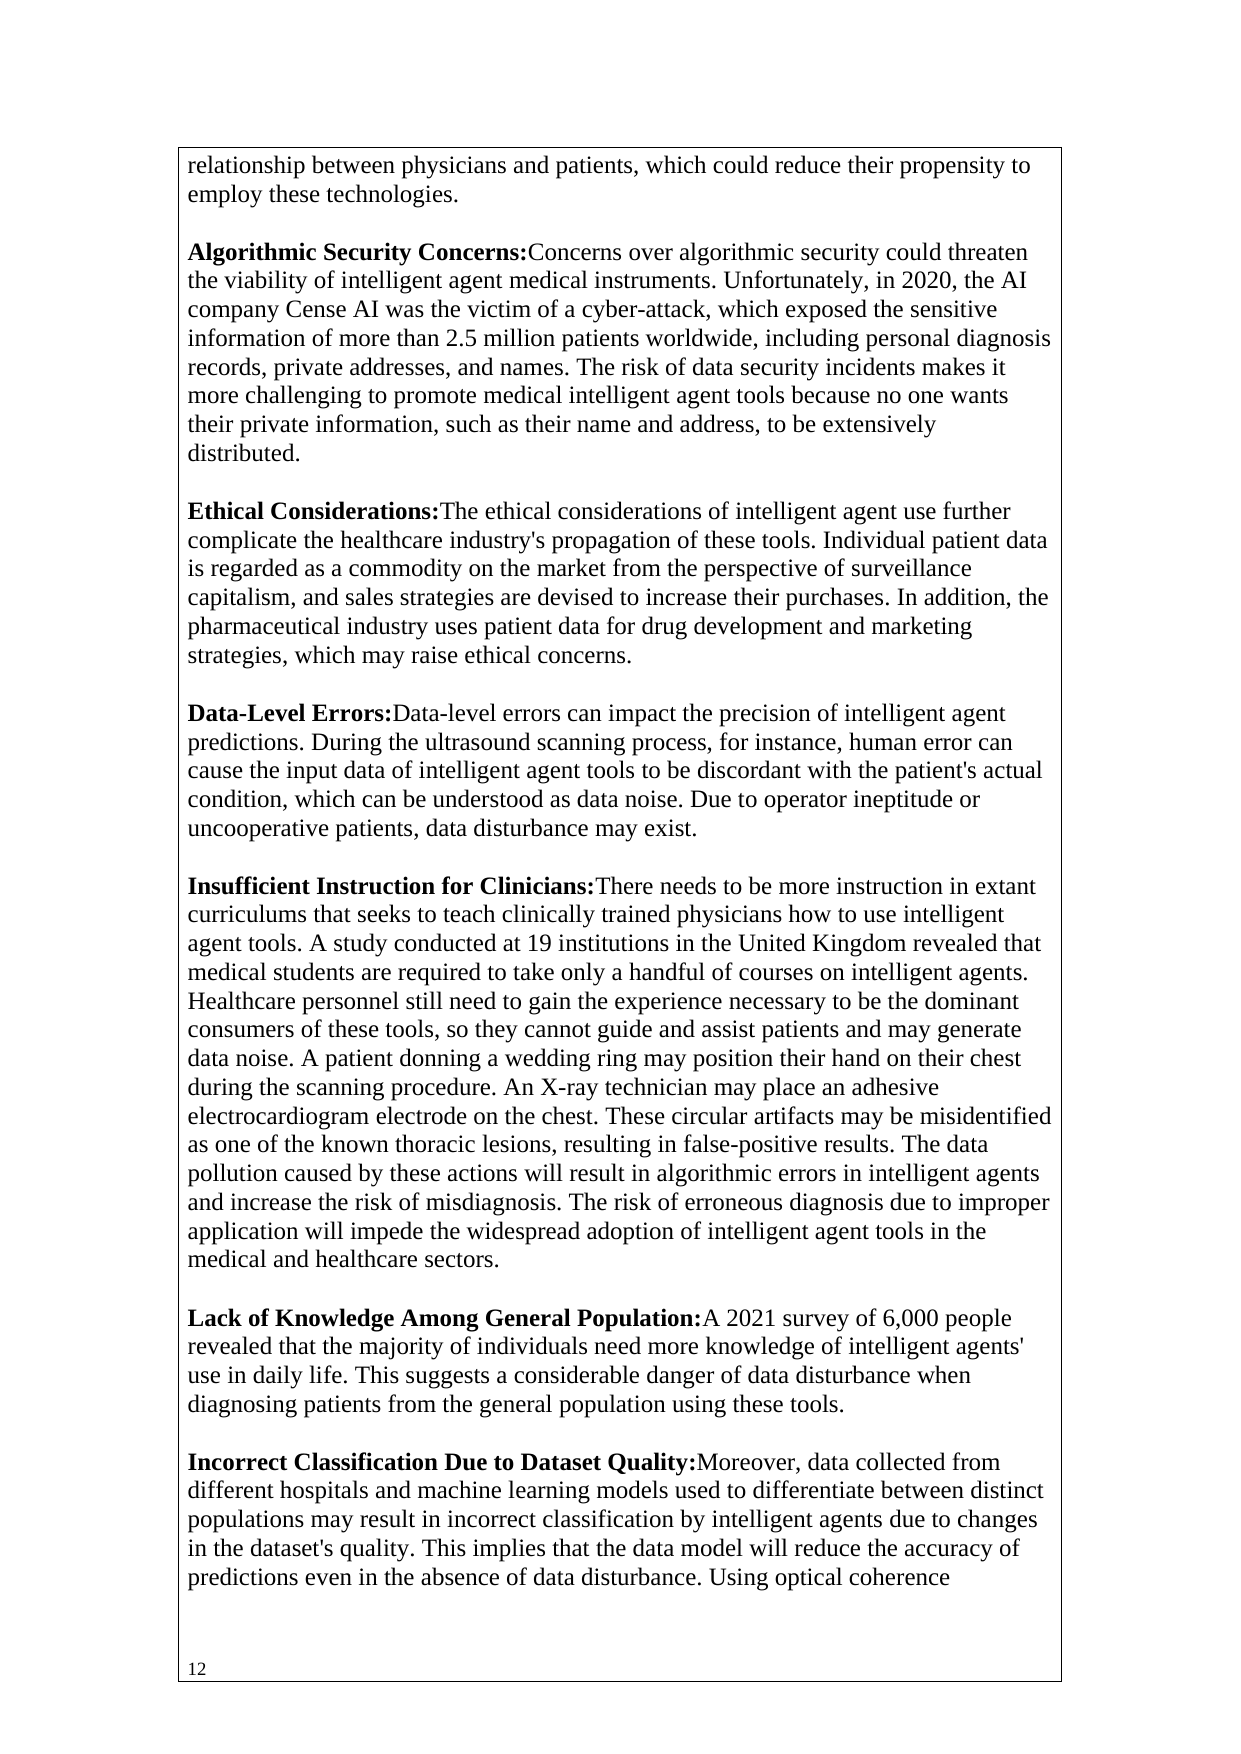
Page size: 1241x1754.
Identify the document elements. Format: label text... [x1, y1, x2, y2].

text Algorithmic Security Concerns:Concerns over algorithmic security could threaten the viability of intelligent agent medical instruments. Unfortunately, in 2020, the AI company Cense AI was the victim of a cyber-attack, which exposed the sensitive information of more than 2.5 million patients worldwide, including personal diagnosis records, private addresses, and names. The risk of data security incidents makes it more challenging to promote medical intelligent agent tools because no one wants their private information, such as their name and address, to be extensively distributed. [187, 237, 1053, 467]
text Data-Level Errors:Data-level errors can impact the precision of intelligent agent predictions. During the ultrasound scanning process, for instance, human error can cause the input data of intelligent agent tools to be discordant with the patient's actual condition, which can be understood as data noise. Due to operator ineptitude or uncooperative patients, data disturbance may exist. [187, 698, 1053, 842]
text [187, 150, 1053, 207]
text Insufficient Instruction for Clinicians:There needs to be more instruction in extant curriculums that seeks to teach clinically trained physicians how to use intelligent agent tools. A study conducted at 19 institutions in the United Kingdom revealed that medical students are required to take only a handful of courses on intelligent agents. Healthcare personnel still need to gain the experience necessary to be the dominant consumers of these tools, so they cannot guide and assist patients and may generate data noise. A patient donning a wedding ring may position their hand on their chest during the scanning procedure. An X-ray technician may place an adhesive electrocardiogram electrode on the chest. These circular artifacts may be misidentified as one of the known thoracic lesions, resulting in false-positive results. The data pollution caused by these actions will result in algorithmic errors in intelligent agents and increase the risk of misdiagnosis. The risk of erroneous diagnosis due to improper application will impede the widespread adoption of intelligent agent tools in the medical and healthcare sectors. [187, 871, 1053, 1273]
text Lack of Knowledge Among General Population:A 2021 survey of 6,000 people revealed that the majority of individuals need more knowledge of intelligent agents' use in daily life. This suggests a considerable danger of data disturbance when diagnosing patients from the general population using these tools. [187, 1303, 1053, 1418]
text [187, 1447, 1053, 1591]
text Ethical Considerations:The ethical considerations of intelligent agent use further complicate the healthcare industry's propagation of these tools. Individual patient data is regarded as a commodity on the market from the perspective of surveillance capitalism, and sales strategies are devised to increase their purchases. In addition, the pharmaceutical industry uses patient data for drug development and marketing strategies, which may raise ethical concerns. [187, 496, 1053, 668]
